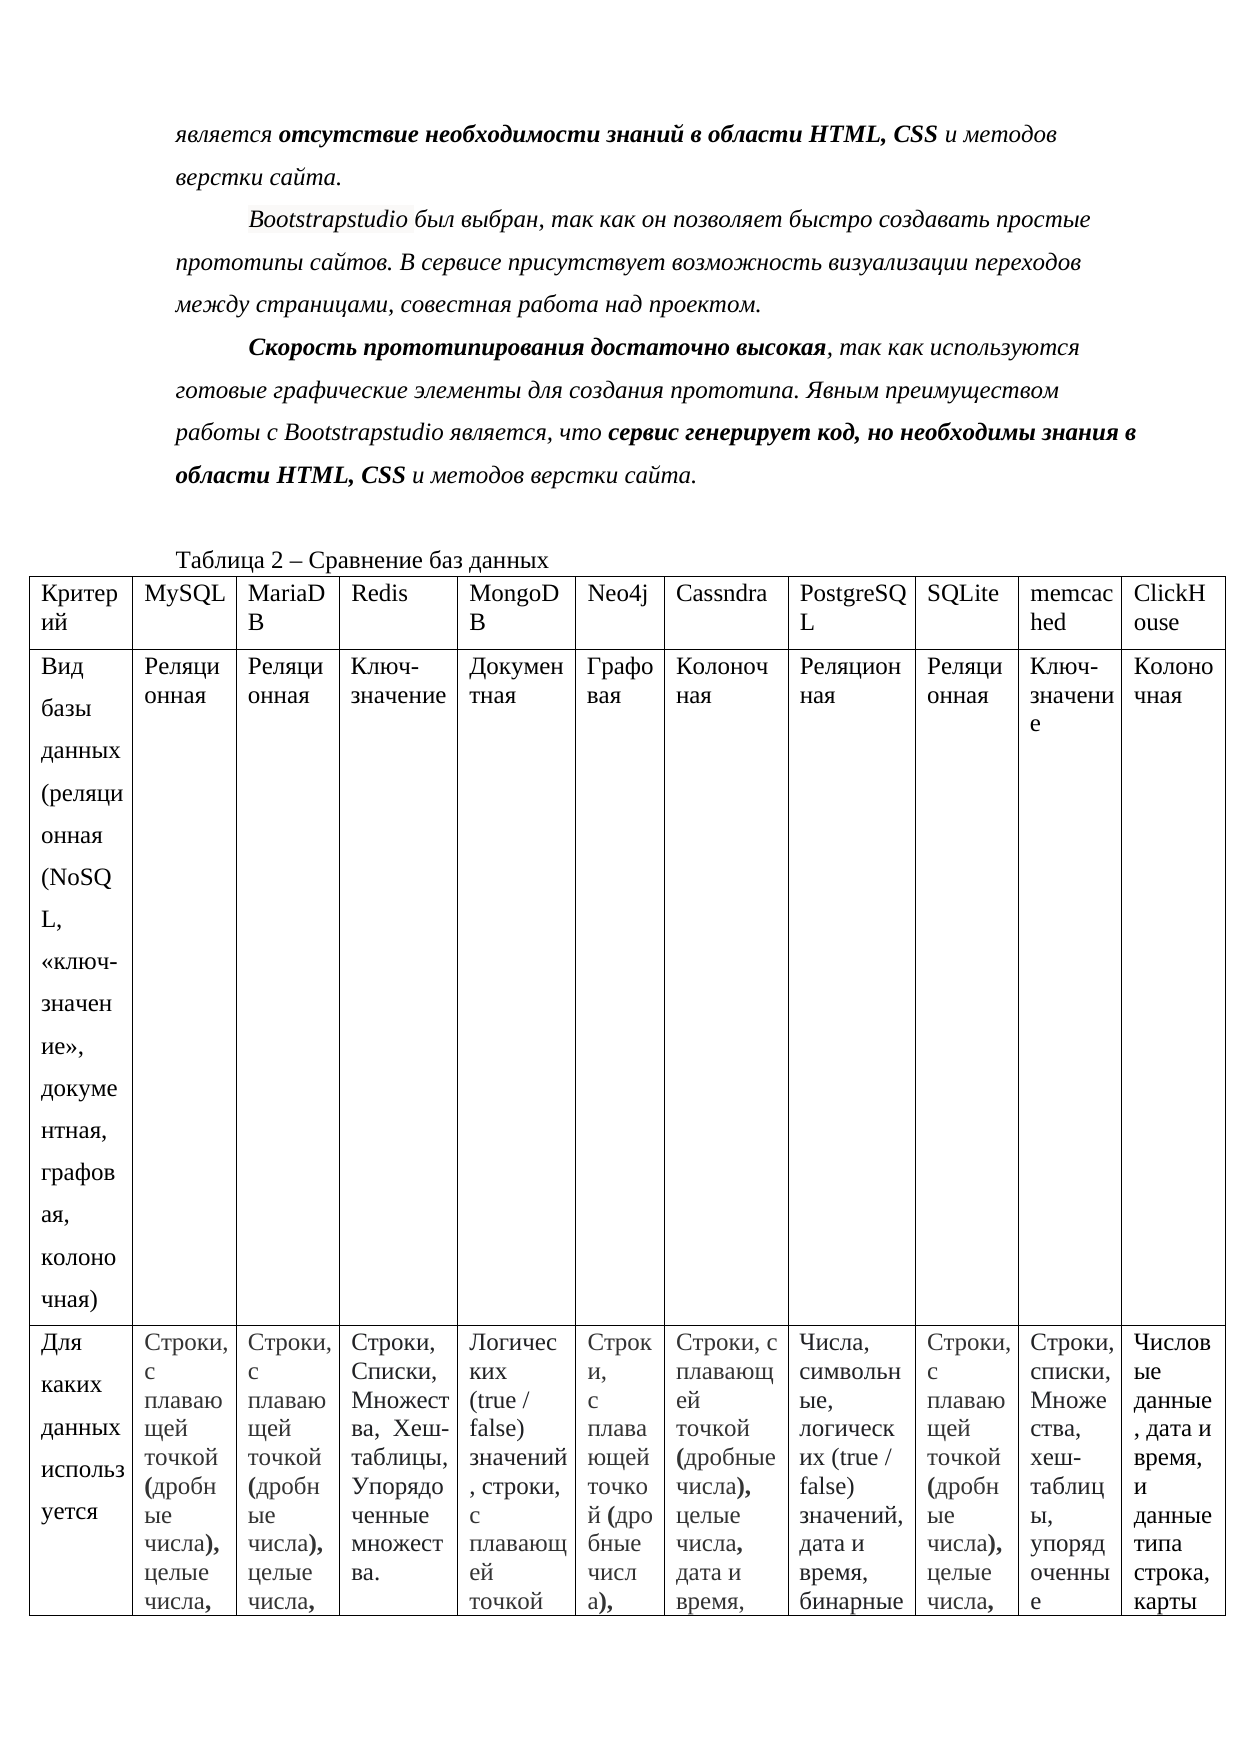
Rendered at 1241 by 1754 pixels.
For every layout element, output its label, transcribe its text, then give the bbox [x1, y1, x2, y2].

table_cell Реляционная [916, 650, 1018, 1325]
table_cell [340, 1326, 457, 1615]
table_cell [237, 1326, 339, 1615]
table_header SQLite [916, 577, 1018, 649]
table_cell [1019, 1326, 1121, 1615]
table_header MySQL [133, 577, 236, 649]
text Bootstrapstudio был выбран, так как он позволяет быстро создавать простые прототипы сайтов. В сервисе присутствует возможность визуализации переходов между страницами, совестная работа над проектом. [175, 204, 1152, 318]
table_header Cassndra [665, 577, 788, 649]
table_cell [789, 1326, 915, 1615]
table_cell Реляционная [789, 650, 915, 1325]
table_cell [916, 1326, 1018, 1615]
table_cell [1122, 1326, 1225, 1615]
table_header Neo4j [576, 577, 664, 649]
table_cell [665, 1326, 788, 1615]
table_header PostgreSQL [789, 577, 915, 649]
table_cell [30, 1326, 132, 1615]
table_header MariaDB [237, 577, 339, 649]
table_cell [576, 1326, 664, 1615]
text Таблица 2 – Сравнение баз данных [175, 545, 1152, 574]
table_header Критерий [30, 577, 132, 649]
text Скорость прототипирования достаточно высокая, так как используются готовые графические элементы для создания прототипа. Явным преимуществом работы с Bootstrapstudio является, что сервис генерирует код, но необходимы знания в области HTML, CSS и методов верстки сайта. [175, 332, 1152, 488]
table_cell Документная [458, 650, 575, 1325]
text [175, 119, 1152, 191]
table_cell Колоночная [665, 650, 788, 1325]
table_header MongoDB [458, 577, 575, 649]
table_cell Реляционная [133, 650, 236, 1325]
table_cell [133, 1326, 236, 1615]
table_header memcached [1019, 577, 1121, 649]
table_cell Графовая [576, 650, 664, 1325]
table_cell Вид базы данных (реляционная (NoSQL, «ключ-значение», документная, графовая, колоночная) [30, 650, 132, 1325]
table_cell Ключ-значение [340, 650, 457, 1325]
table_header Redis [340, 577, 457, 649]
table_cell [458, 1326, 575, 1615]
table_cell Реляционная [237, 650, 339, 1325]
table_cell Ключ-значение [1019, 650, 1121, 1325]
table_header ClickHouse [1122, 577, 1225, 649]
table_cell Колоночная [1122, 650, 1225, 1325]
